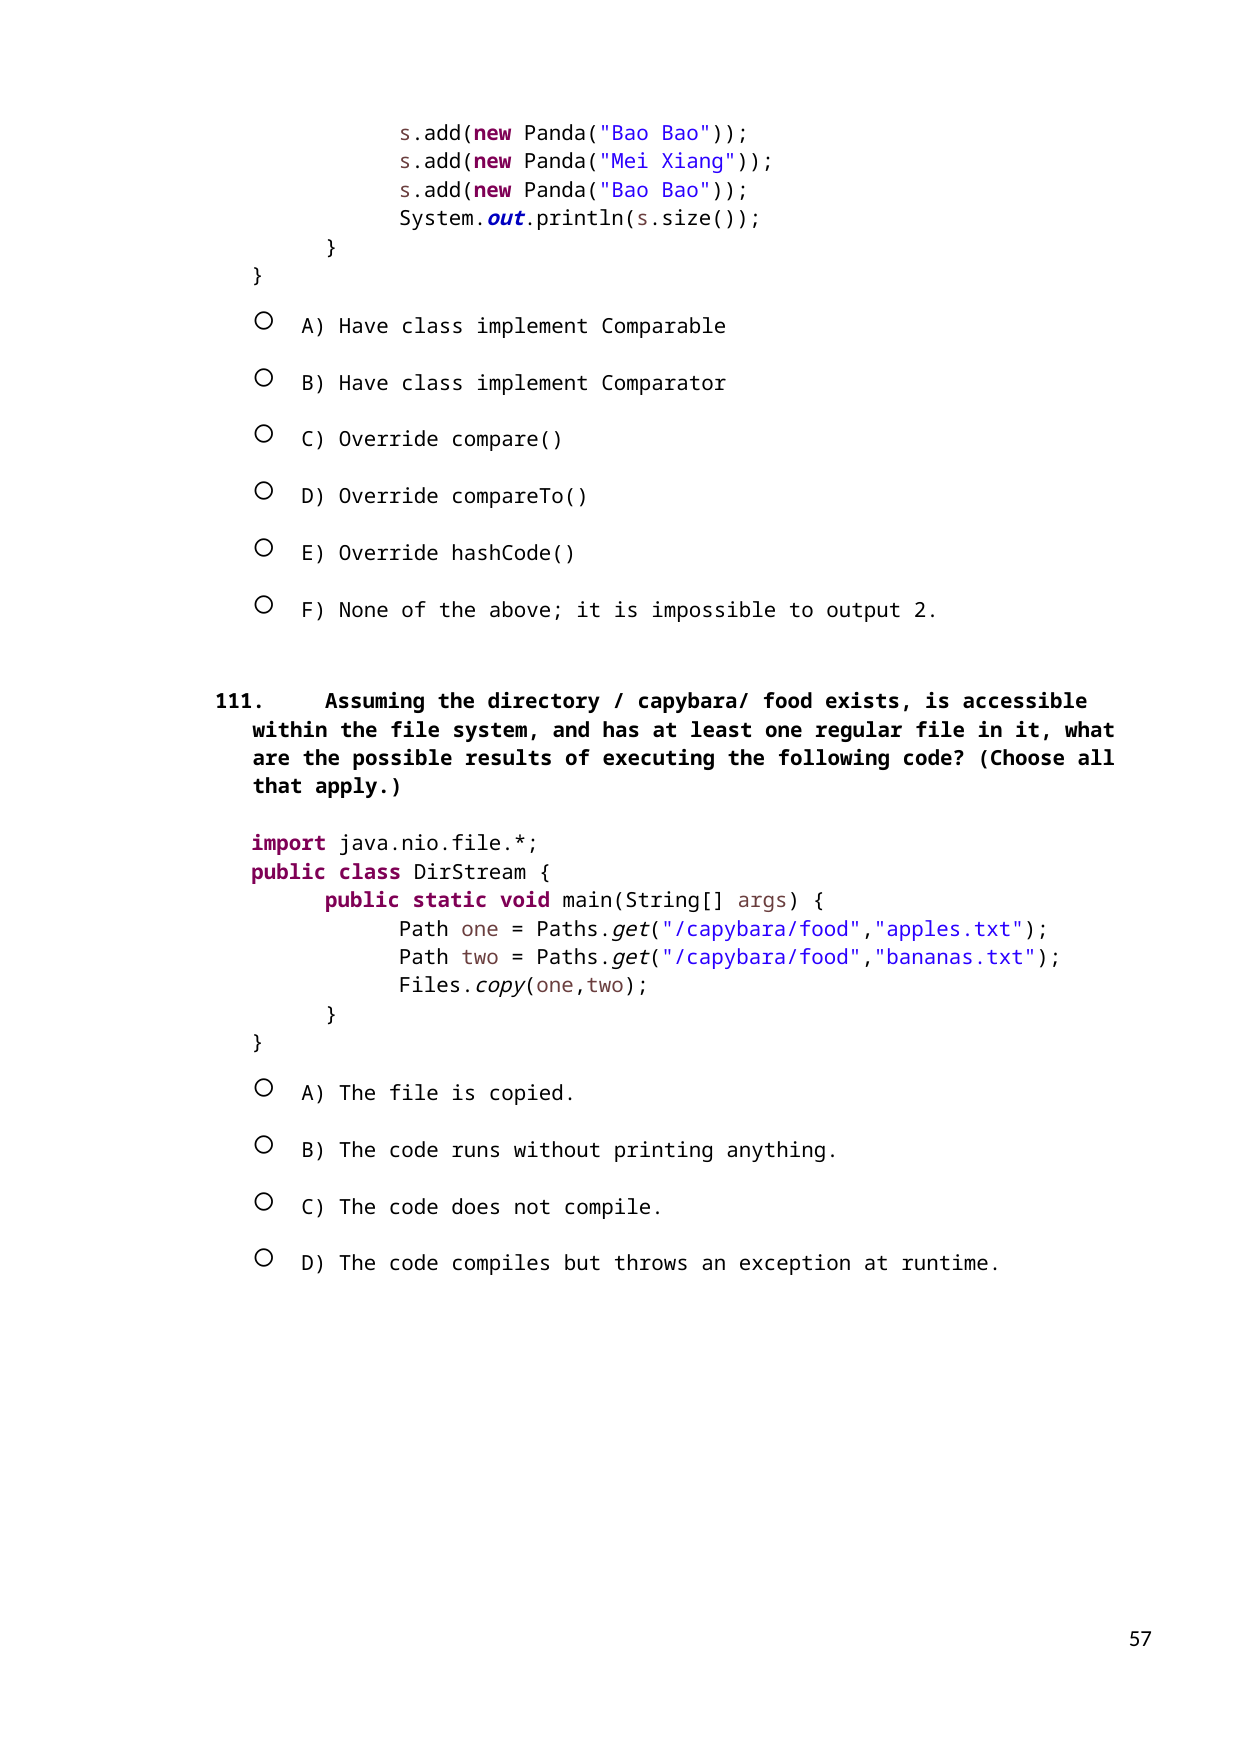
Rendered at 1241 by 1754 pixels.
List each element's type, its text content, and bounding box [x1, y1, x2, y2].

text import java.nio.file.*; [251, 828, 1152, 857]
text ○ A) Have class implement Comparable [251, 289, 1152, 346]
text ○ C) Override compare() [251, 402, 1152, 459]
text ○ B) Have class implement Comparator [251, 346, 1152, 402]
text } [251, 999, 1152, 1027]
text Files.copy(one,two); [251, 971, 1152, 999]
text s.add(new Panda("Bao Bao")); [251, 118, 1152, 147]
list Assuming the directory / capybara/ food exists, is accessible within the file system, and has at least one regular file in it, what are the possible results of executing the following code? (Choose all that apply.) [215, 686, 1152, 800]
text ○ C) The code does not compile. [251, 1169, 1152, 1226]
text ○ E) Override hashCode() [251, 516, 1152, 573]
text ○ D) The code compiles but throws an exception at runtime. [251, 1226, 1152, 1283]
text Path two = Paths.get("/capybara/food","bananas.txt"); [251, 942, 1152, 971]
text public static void main(String[] args) { [251, 885, 1152, 914]
text ○ D) Override compareTo() [251, 459, 1152, 516]
text public class DirStream { [251, 857, 1152, 885]
text } [251, 260, 1152, 289]
text System.out.println(s.size()); [251, 203, 1152, 232]
text s.add(new Panda("Bao Bao")); [251, 175, 1152, 203]
text ○ F) None of the above; it is impossible to output 2. [251, 573, 1152, 629]
text } [251, 1027, 1152, 1056]
text ○ A) The file is copied. [251, 1056, 1152, 1113]
text s.add(new Panda("Mei Xiang")); [251, 147, 1152, 175]
text Path one = Paths.get("/capybara/food","apples.txt"); [251, 914, 1152, 942]
text ○ B) The code runs without printing anything. [251, 1113, 1152, 1169]
text } [251, 232, 1152, 260]
